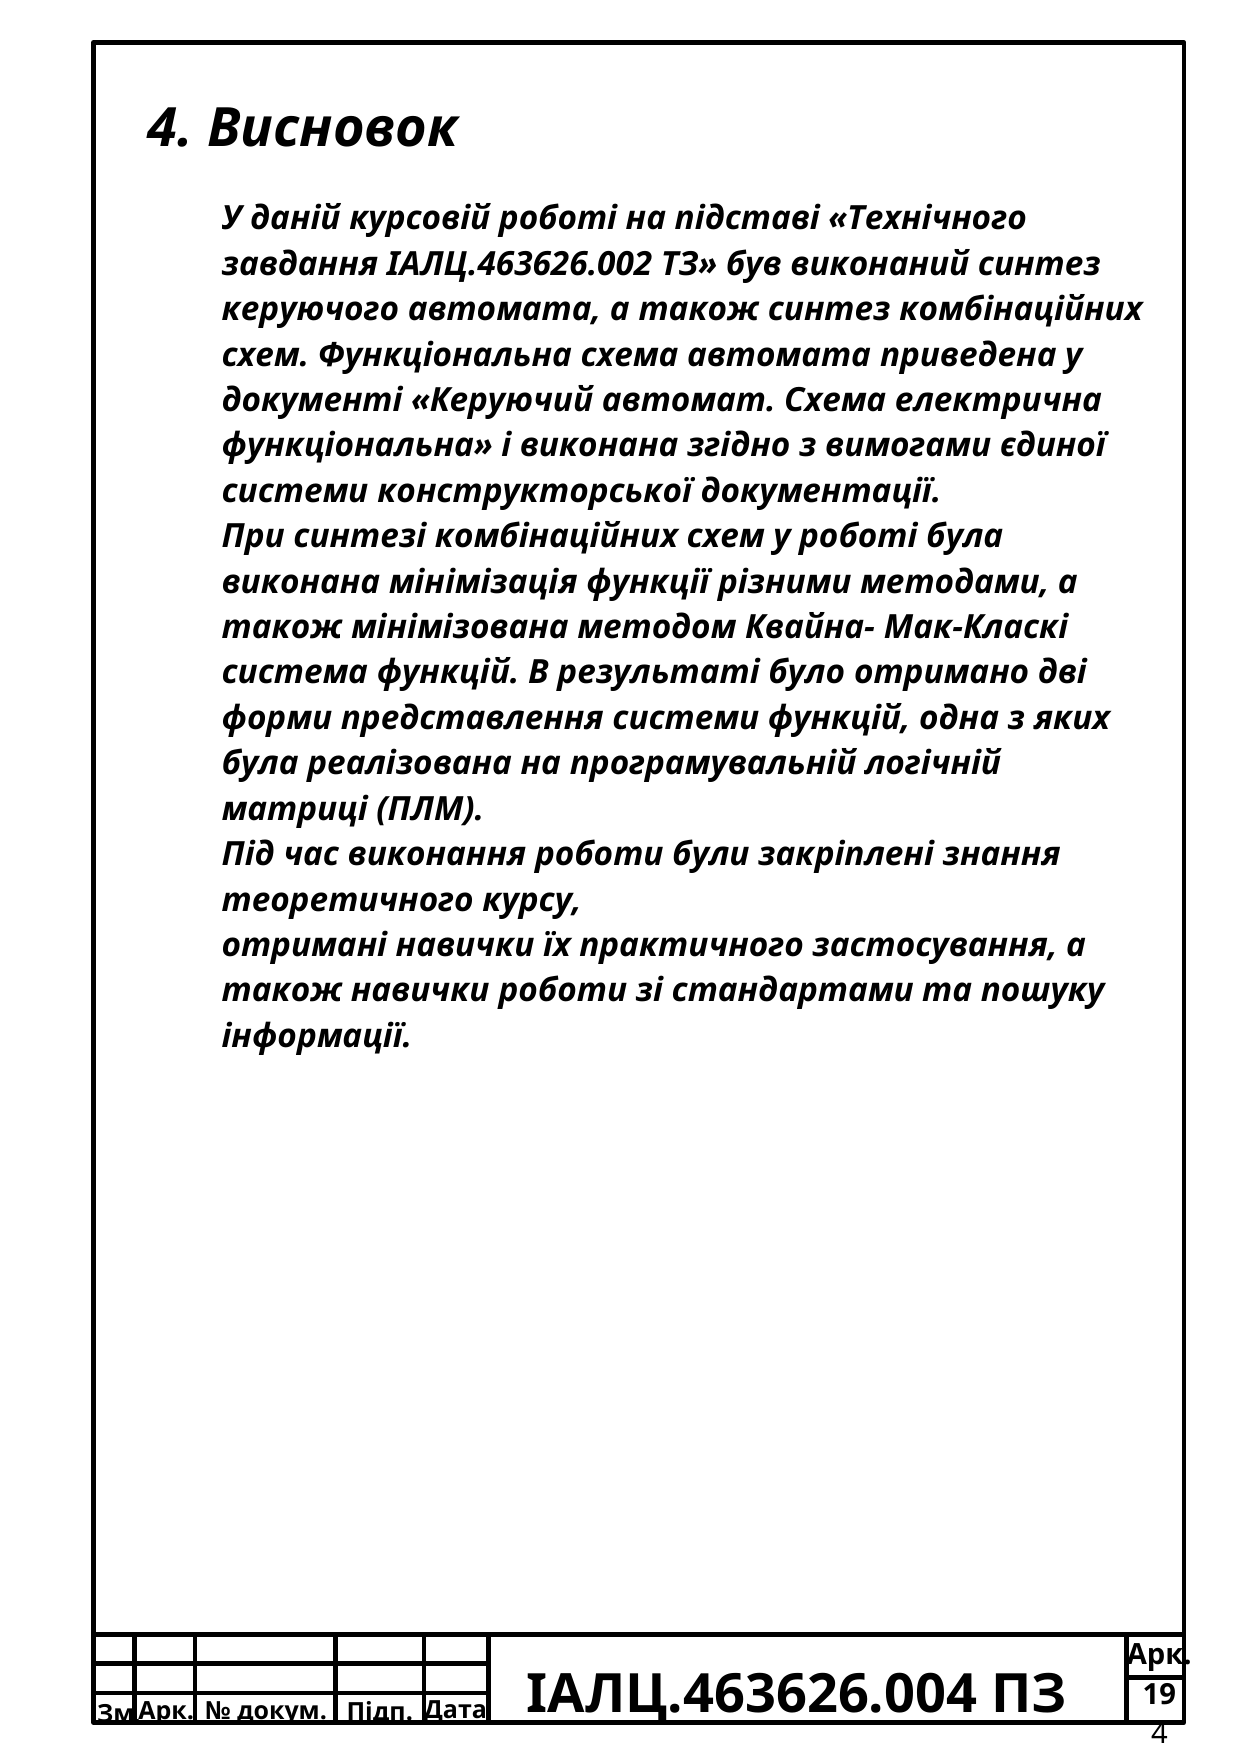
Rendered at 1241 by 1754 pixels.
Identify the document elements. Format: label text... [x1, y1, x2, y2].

text Під час виконання роботи були закріплені знання теоретичного курсу, [221, 830, 1152, 921]
text При синтезі комбінаційних схем у роботі була виконана мінімізація функції різними методами, а також мінімізована методом Квайна- Мак-Класкі система функцій. В результаті було отримано дві форми представлення системи функцій, одна з яких була реалізована на програмувальній логічній матриці (ПЛМ). [221, 512, 1152, 830]
text 4. Висновок [148, 88, 1152, 162]
text отримані навички їх практичного застосування, а також навички роботи зі стандартами та пошуку інформації. [221, 921, 1152, 1057]
text У даній курсовій роботі на підставі «Технічного завдання ІАЛЦ.463626.002 ТЗ» був виконаний синтез керуючого автомата, а також синтез комбінаційних схем. Функціональна схема автомата приведена у документі «Керуючий автомат. Схема електрична функціональна» і виконана згідно з вимогами єдиної системи конструкторської документації. [221, 194, 1152, 512]
